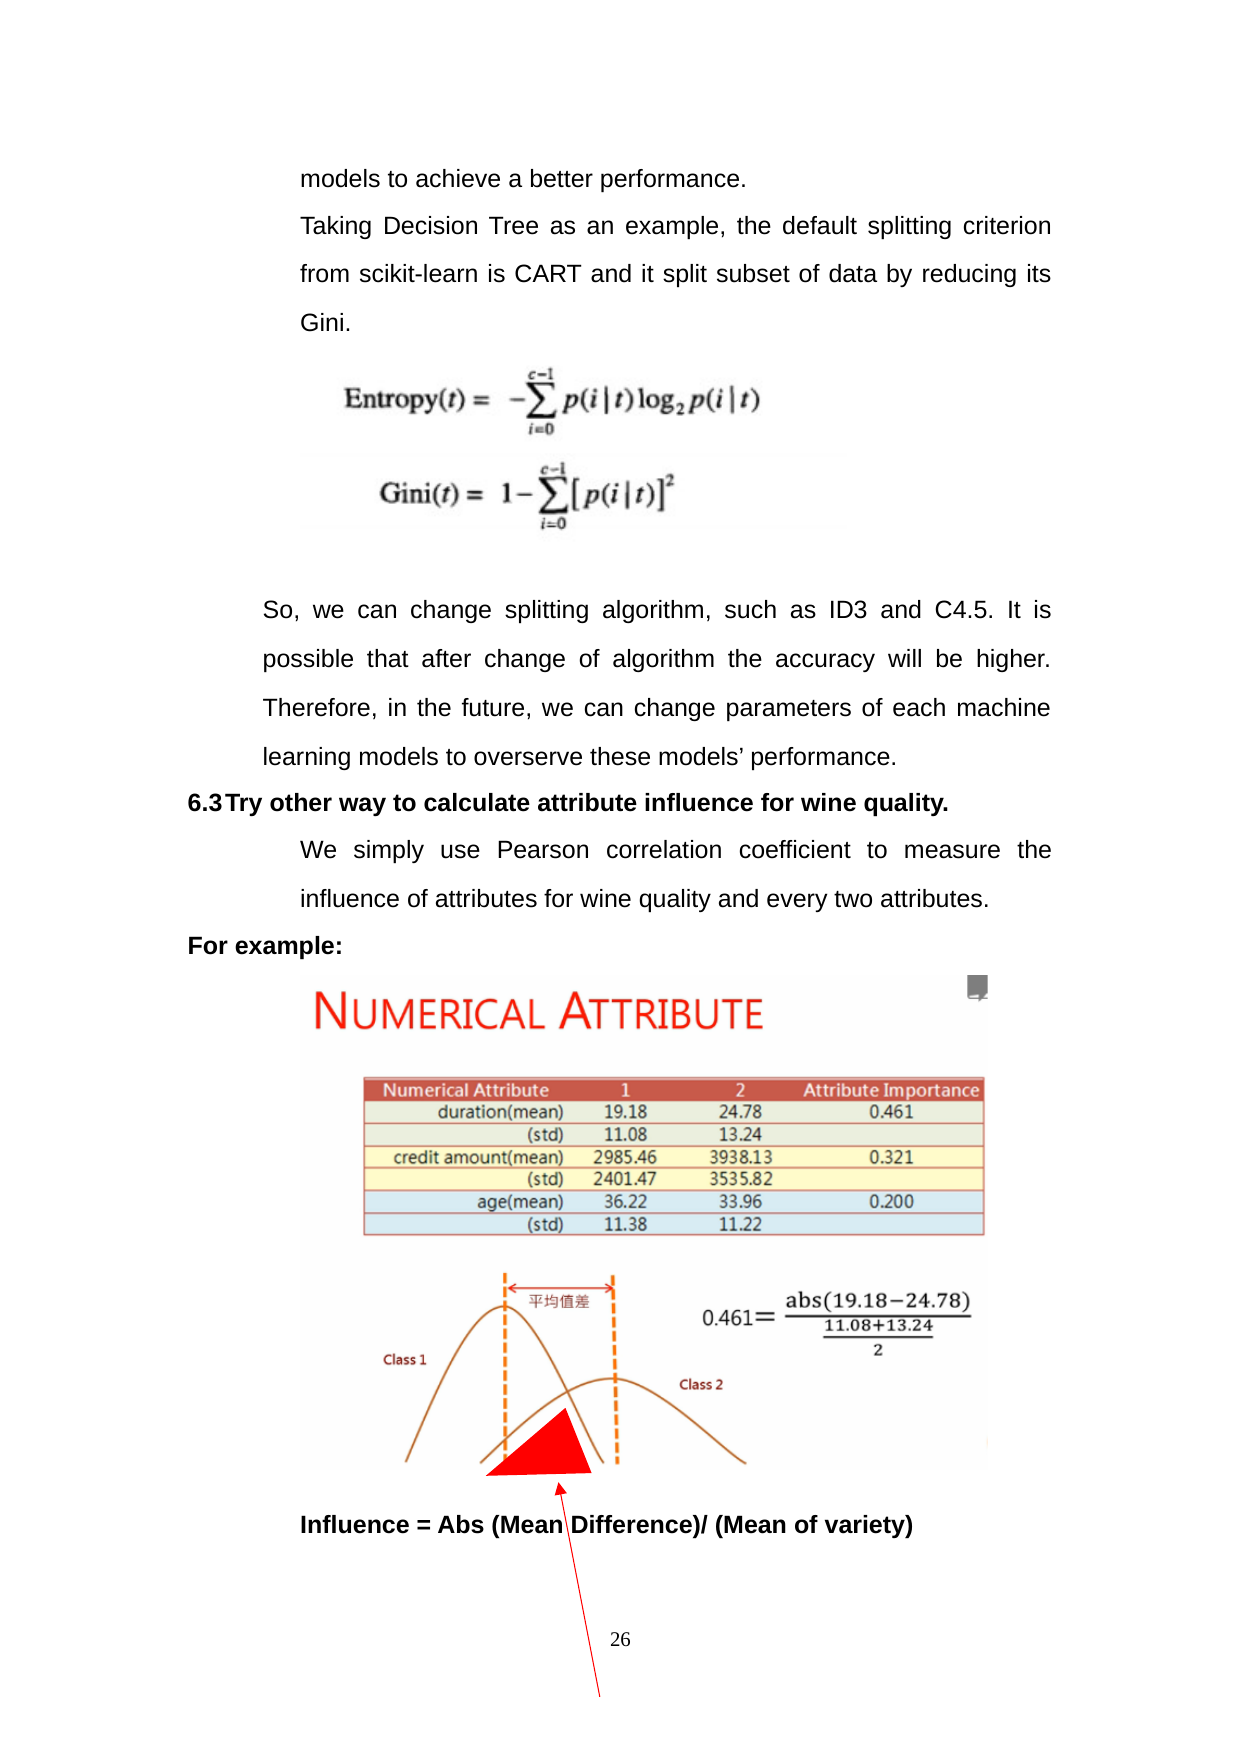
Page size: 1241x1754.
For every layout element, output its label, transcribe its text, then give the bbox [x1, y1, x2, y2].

text We simply use Pearson correlation coefficient to measure the influence of attributes for wine quality and every two attributes. [300, 833, 1053, 914]
picture [300, 353, 847, 551]
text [300, 162, 1053, 194]
text So, we can change splitting algorithm, such as ID3 and C4.5. It is possible that after change of algorithm the accuracy will be higher. Therefore, in the future, we can change parameters of each machine learning models to overserve these models’ performance. [262, 593, 1053, 772]
list Try other way to calculate attribute influence for wine quality. [187, 786, 1053, 819]
text For example: [187, 929, 1053, 961]
text Influence = Abs (Mean Difference)/ (Mean of variety) [300, 1508, 569, 1541]
text Influence = Abs (Mean Difference)/ (Mean of variety) [565, 1508, 1053, 1541]
text Taking Decision Tree as an example, the default splitting criterion from scikit-learn is CART and it split subset of data by reducing its Gini. [300, 209, 1053, 339]
